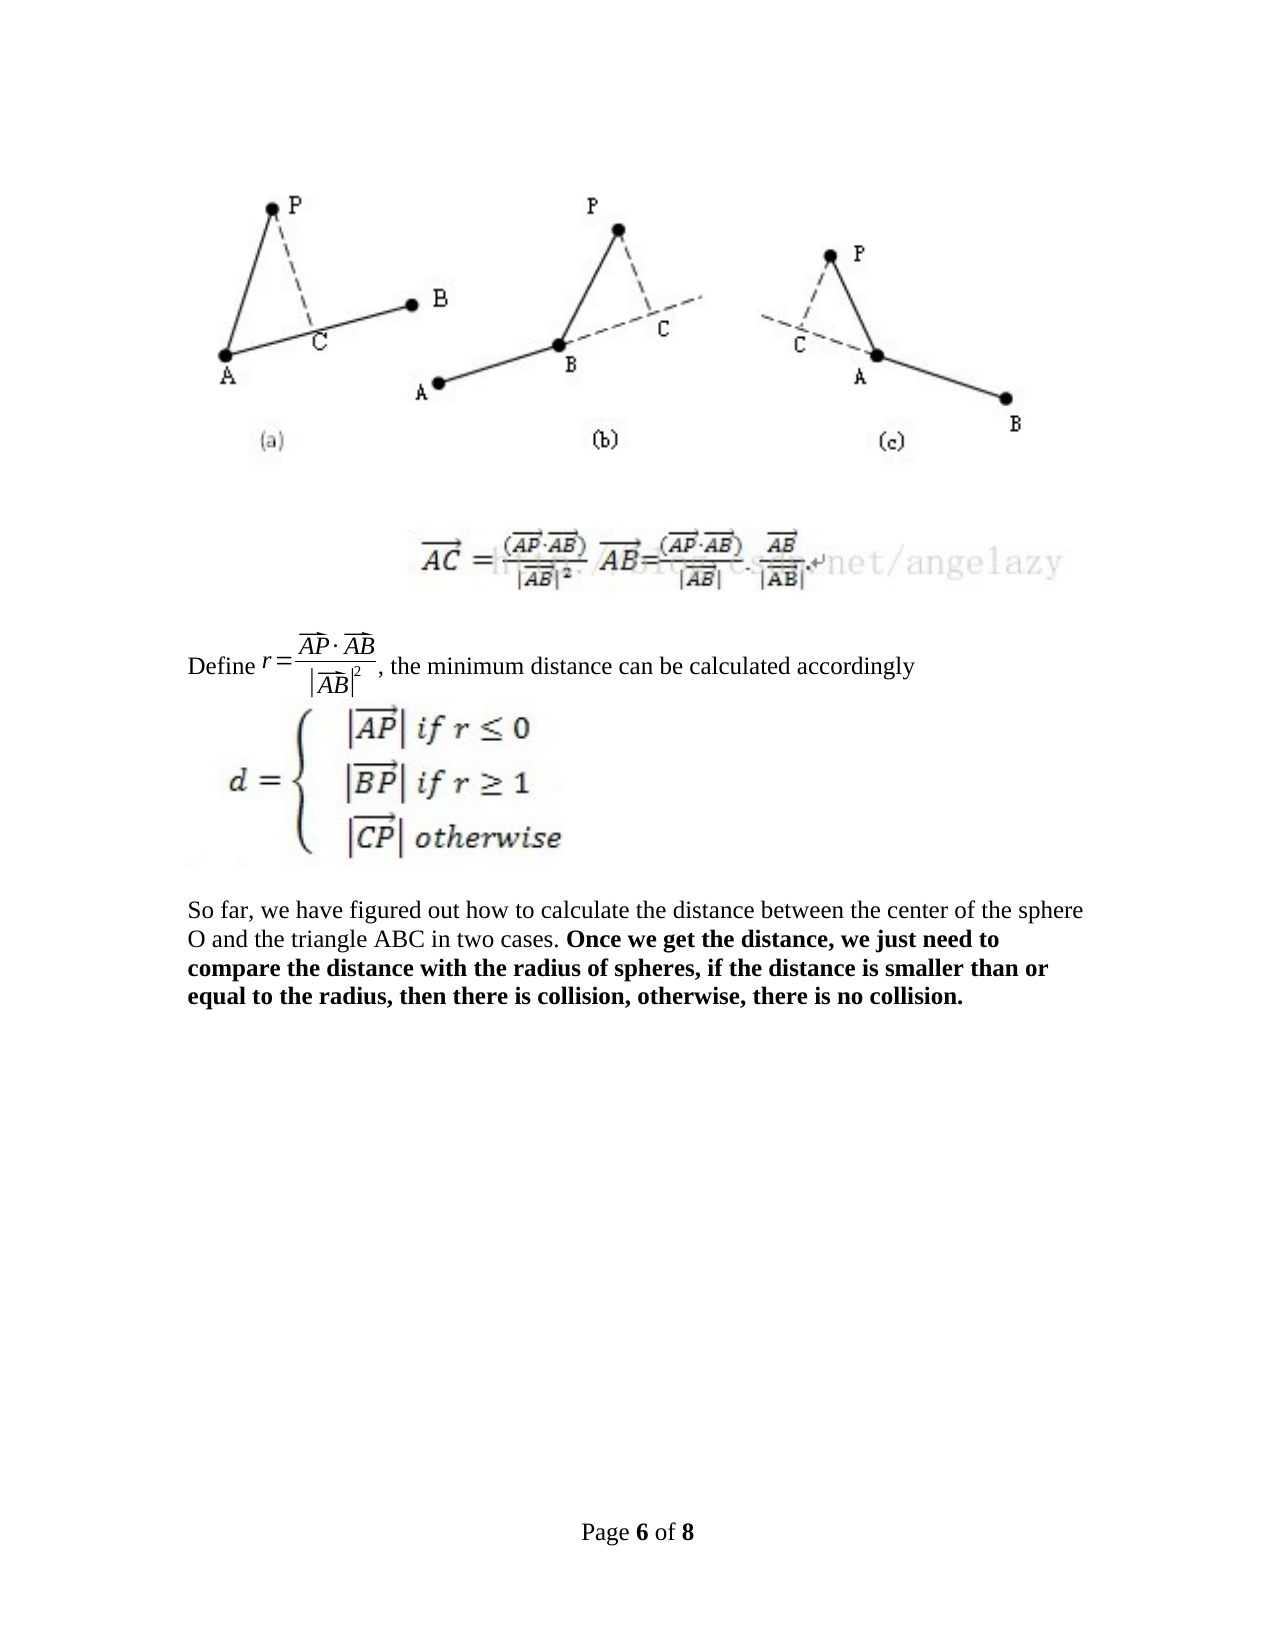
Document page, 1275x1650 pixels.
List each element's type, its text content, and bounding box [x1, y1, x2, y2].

picture [187, 150, 1088, 602]
picture [187, 699, 563, 867]
text Define , the minimum distance can be calculated accordingly [187, 631, 1087, 700]
text So far, we have figured out how to calculate the distance between the center of the sphere O and the triangle ABC in two cases. Once we get the distance, we just need to compare the distance with the radius of spheres, if the distance is smaller than or equal to the radius, then there is collision, otherwise, there is no collision. [187, 895, 1087, 1010]
